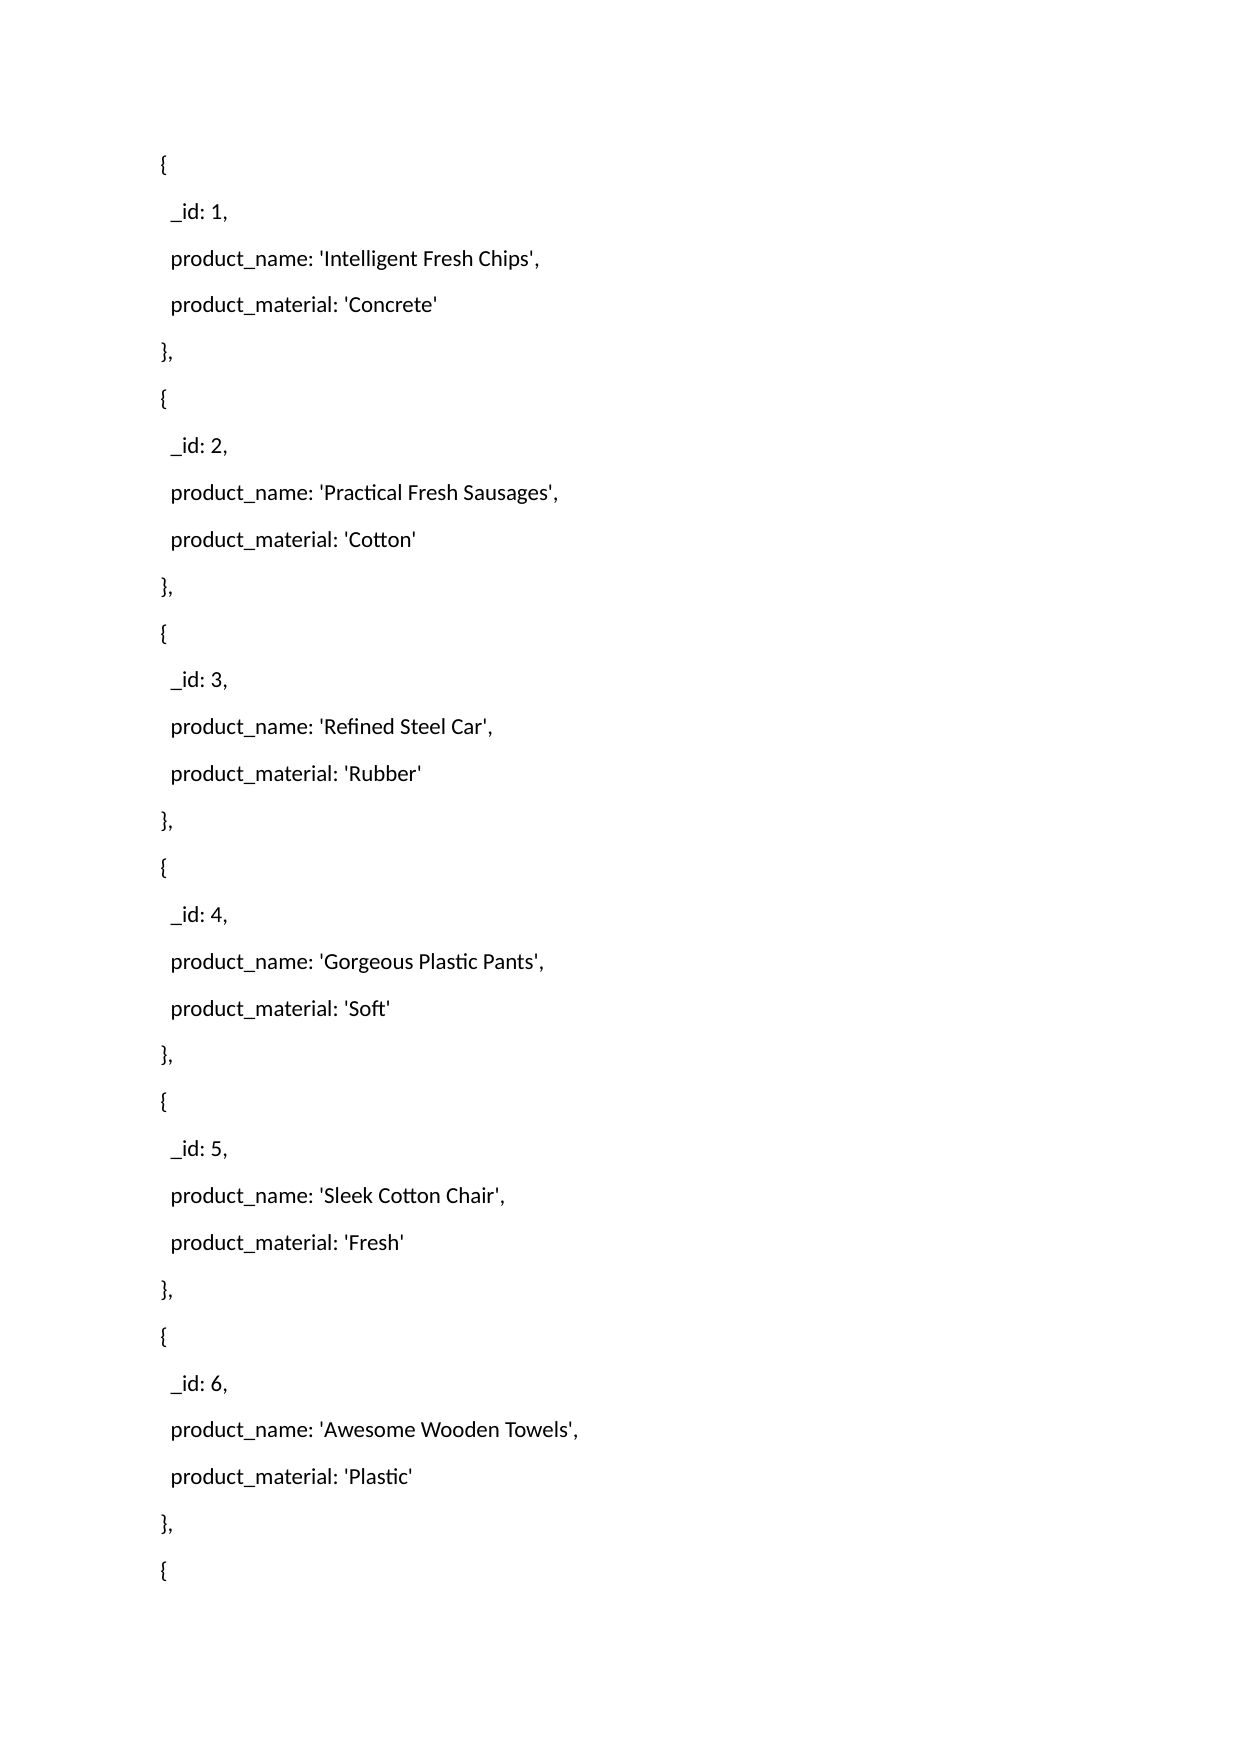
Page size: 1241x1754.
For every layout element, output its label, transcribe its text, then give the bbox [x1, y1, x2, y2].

text product_name: 'Intelligent Fresh Chips', [150, 244, 1090, 272]
text product_name: 'Gorgeous Plastic Pants', [150, 947, 1090, 975]
text product_material: 'Soft' [150, 994, 1090, 1022]
text _id: 4, [150, 900, 1090, 928]
text product_material: 'Rubber' [150, 759, 1090, 787]
text { [150, 853, 1090, 881]
text product_name: 'Practical Fresh Sausages', [150, 478, 1090, 506]
text product_name: 'Sleek Cotton Chair', [150, 1181, 1090, 1209]
text product_material: 'Plastic' [150, 1462, 1090, 1491]
text _id: 5, [150, 1134, 1090, 1162]
text }, [150, 337, 1090, 366]
text { [150, 1322, 1090, 1350]
text product_name: 'Refined Steel Car', [150, 712, 1090, 741]
text product_material: 'Cotton' [150, 525, 1090, 553]
text product_material: 'Fresh' [150, 1228, 1090, 1256]
text _id: 3, [150, 666, 1090, 694]
text }, [150, 1275, 1090, 1303]
text _id: 2, [150, 431, 1090, 459]
text { [150, 619, 1090, 647]
text }, [150, 572, 1090, 600]
text _id: 1, [150, 197, 1090, 225]
text }, [150, 806, 1090, 834]
text product_material: 'Concrete' [150, 291, 1090, 319]
text }, [150, 1041, 1090, 1069]
text { [150, 150, 1090, 178]
text }, [150, 1509, 1090, 1537]
text { [150, 384, 1090, 412]
text _id: 6, [150, 1369, 1090, 1397]
text { [150, 1087, 1090, 1116]
text product_name: 'Awesome Wooden Towels', [150, 1416, 1090, 1444]
text { [150, 1556, 1090, 1584]
